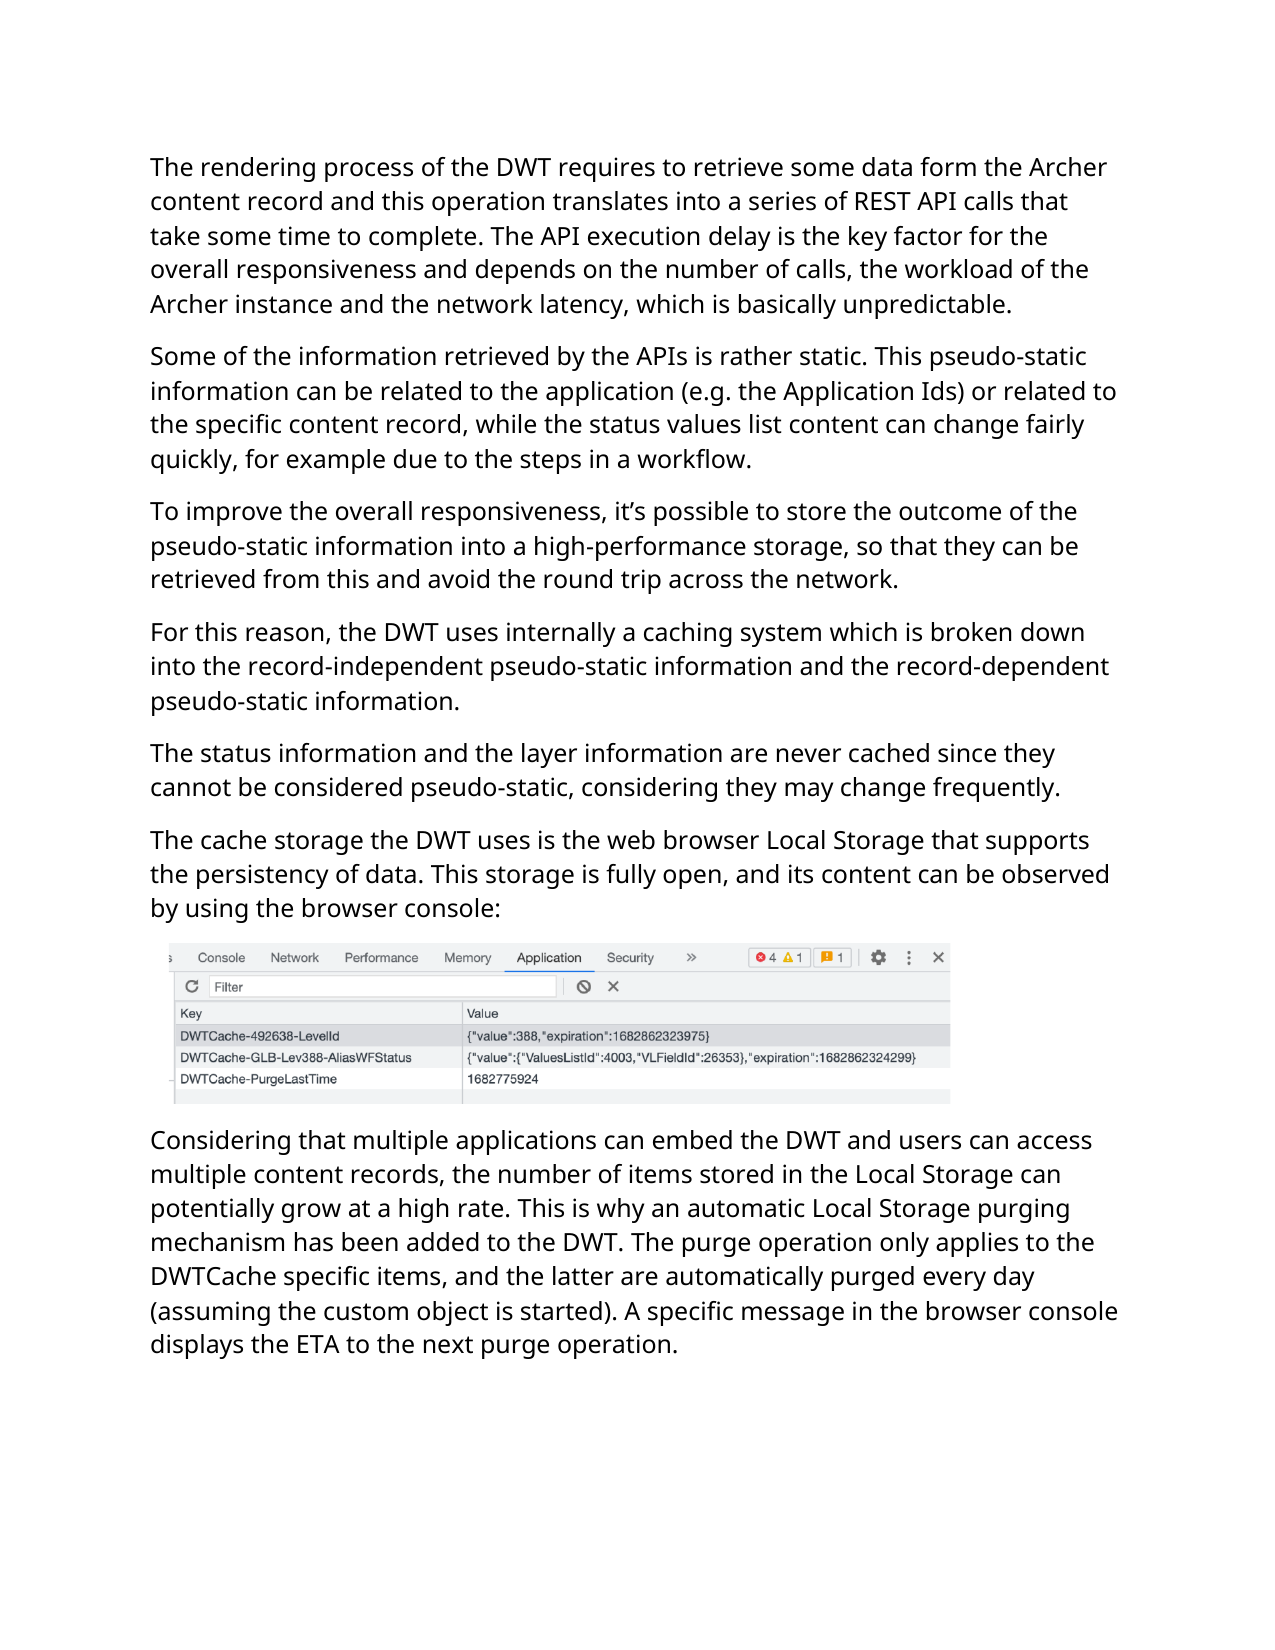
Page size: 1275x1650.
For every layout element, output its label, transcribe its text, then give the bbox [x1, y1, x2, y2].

picture [168, 943, 951, 1104]
text The cache storage the DWT uses is the web browser Local Storage that supports the persistency of data. This storage is fully open, and its content can be observed by using the browser console: [150, 823, 1125, 925]
text For this reason, the DWT uses internally a caching system which is broken down into the record-independent pseudo-static information and the record-dependent pseudo-static information. [150, 615, 1125, 717]
text Some of the information retrieved by the APIs is rather static. This pseudo-static information can be related to the application (e.g. the Application Ids) or related to the specific content record, while the status values list content can change fairly quickly, for example due to the steps in a workflow. [150, 339, 1125, 475]
text Considering that multiple applications can embed the DWT and users can access multiple content records, the number of items stored in the Local Storage can potentially grow at a high rate. This is why an automatic Local Storage purging mechanism has been added to the DWT. The purge operation only applies to the DWTCache specific items, and the latter are automatically purged every day (assuming the custom object is started). A specific message in the browser console displays the ETA to the next purge operation. [150, 1123, 1125, 1361]
text The status information and the layer information are never cached since they cannot be considered pseudo-static, considering they may change frequently. [150, 736, 1125, 804]
text The rendering process of the DWT requires to retrieve some data form the Archer content record and this operation translates into a series of REST API calls that take some time to complete. The API execution delay is the key factor for the overall responsiveness and depends on the number of calls, the workload of the Archer instance and the network latency, which is basically unpredictable. [150, 150, 1125, 320]
text To improve the overall responsiveness, it’s possible to store the outcome of the pseudo-static information into a high-performance storage, so that they can be retrieved from this and avoid the round trip across the network. [150, 494, 1125, 596]
